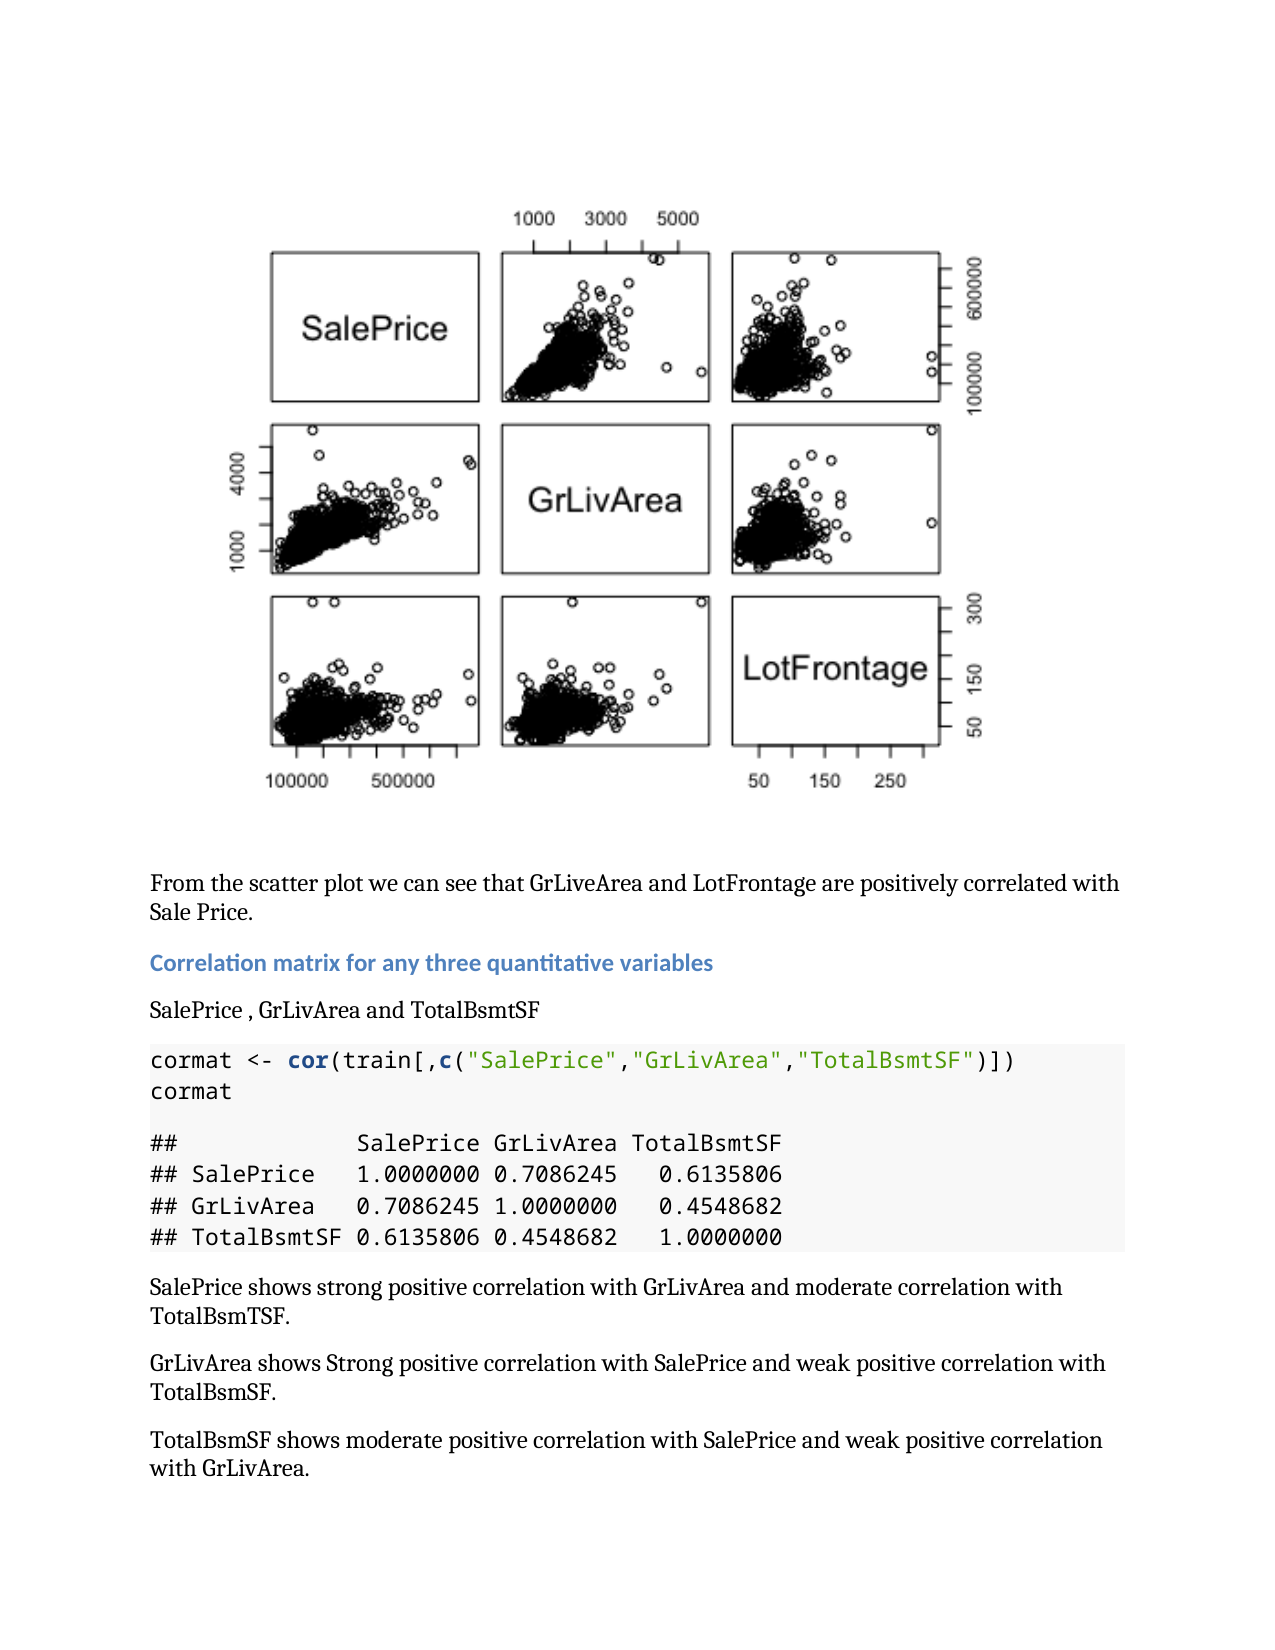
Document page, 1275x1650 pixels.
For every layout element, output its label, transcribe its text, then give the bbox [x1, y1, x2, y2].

picture [168, 150, 1044, 850]
text TotalBsmSF shows moderate positive correlation with SalePrice and weak positive correlation with GrLivArea. [150, 1426, 1125, 1483]
text GrLivArea shows Strong positive correlation with SalePrice and weak positive correlation with TotalBsmSF. [150, 1349, 1125, 1407]
subtitle Correlation matrix for any three quantitative variables [150, 947, 1125, 978]
text ## SalePrice GrLivArea TotalBsmtSF ## SalePrice 1.0000000 0.7086245 0.6135806 ## GrLivArea 0.7086245 1.0000000 0.4548682 ## TotalBsmtSF 0.6135806 0.4548682 1.0000000 [150, 1127, 1125, 1252]
text From the scatter plot we can see that GrLiveArea and LotFrontage are positively correlated with Sale Price. [150, 869, 1125, 926]
text SalePrice , GrLivArea and TotalBsmtSF [150, 996, 1125, 1025]
text cormat <- cor(train[,c("SalePrice","GrLivArea","TotalBsmtSF")]) cormat [232, 1044, 1125, 1106]
text SalePrice shows strong positive correlation with GrLivArea and moderate correlation with TotalBsmTSF. [150, 1273, 1125, 1331]
